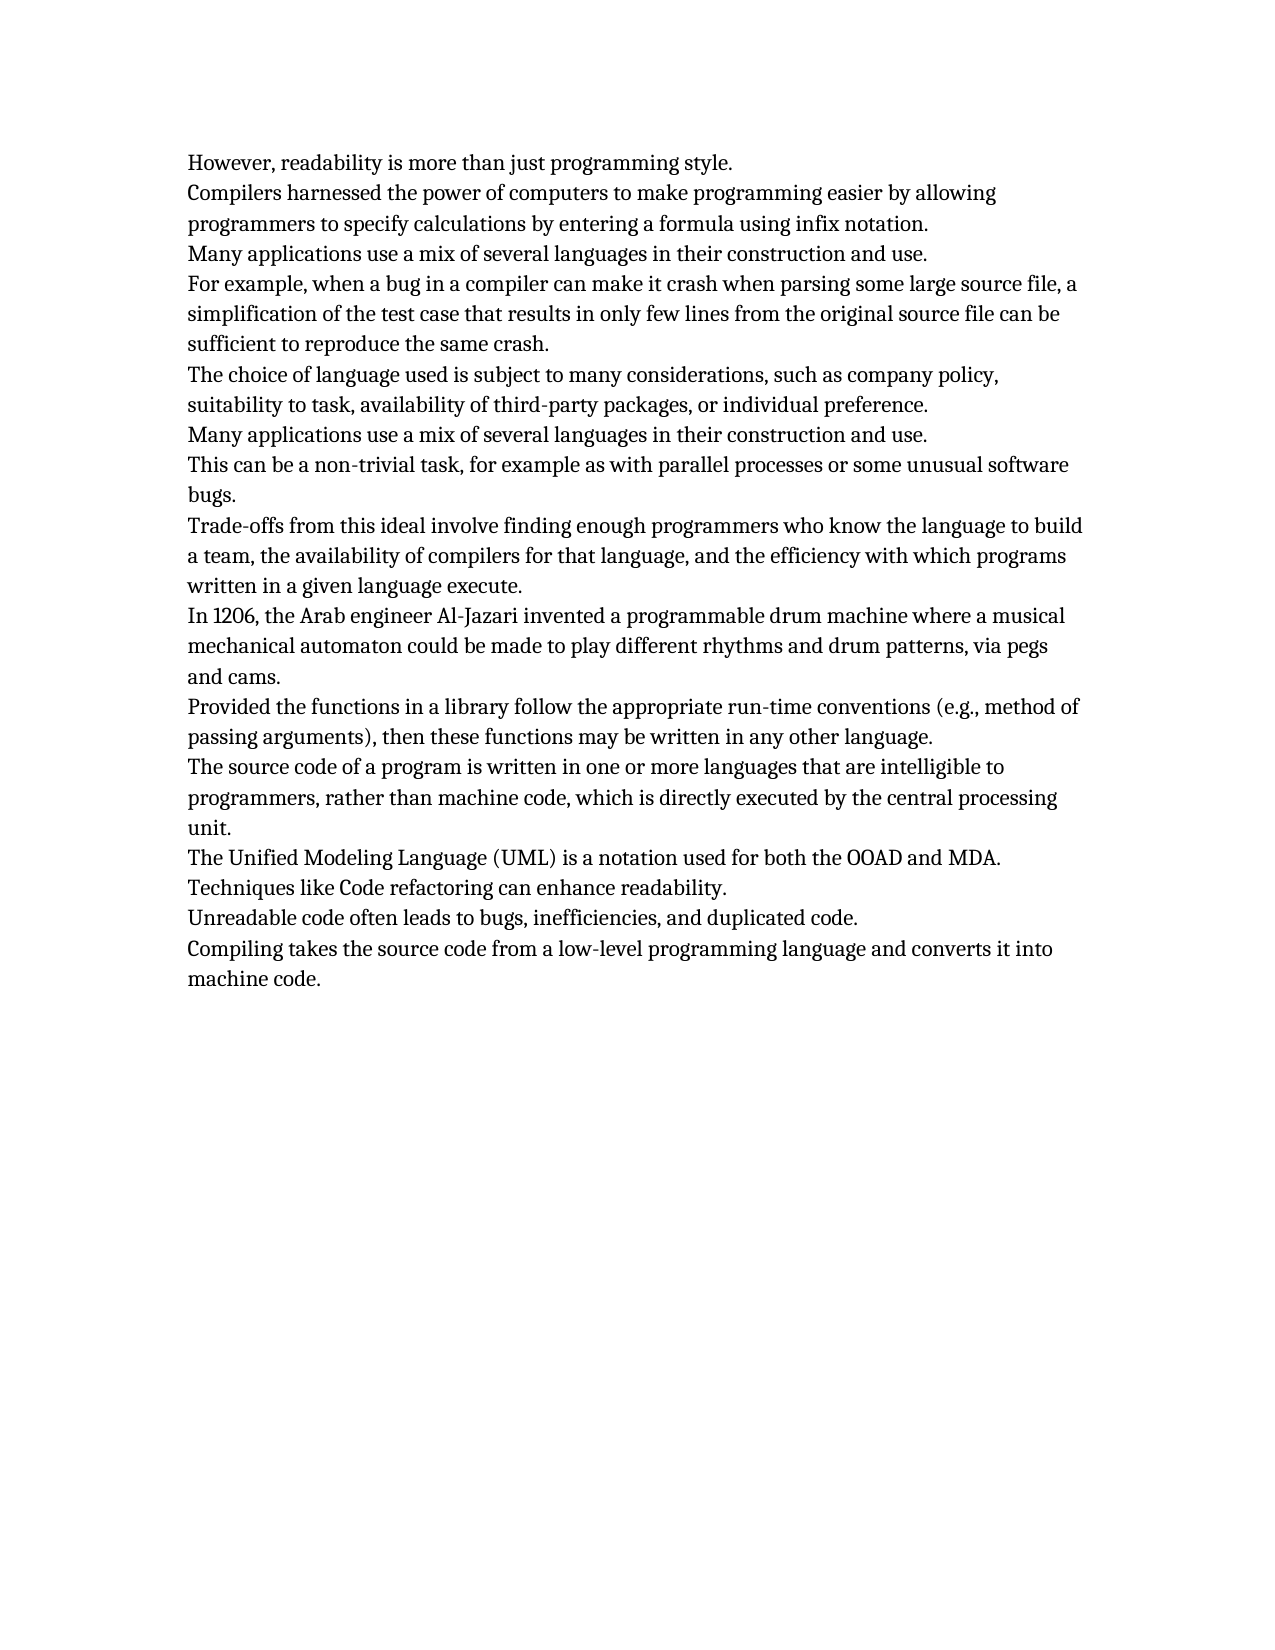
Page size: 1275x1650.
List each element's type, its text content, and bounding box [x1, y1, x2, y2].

text However, readability is more than just programming style. Compilers harnessed the power of computers to make programming easier by allowing programmers to specify calculations by entering a formula using infix notation. Many applications use a mix of several languages in their construction and use. For example, when a bug in a compiler can make it crash when parsing some large source file, a simplification of the test case that results in only few lines from the original source file can be sufficient to reproduce the same crash. The choice of language used is subject to many considerations, such as company policy, suitability to task, availability of third-party packages, or individual preference. Many applications use a mix of several languages in their construction and use. This can be a non-trivial task, for example as with parallel processes or some unusual software bugs. Trade-offs from this ideal involve finding enough programmers who know the language to build a team, the availability of compilers for that language, and the efficiency with which programs written in a given language execute. In 1206, the Arab engineer Al-Jazari invented a programmable drum machine where a musical mechanical automaton could be made to play different rhythms and drum patterns, via pegs and cams. Provided the functions in a library follow the appropriate run-time conventions (e.g., method of passing arguments), then these functions may be written in any other language. The source code of a program is written in one or more languages that are intelligible to programmers, rather than machine code, which is directly executed by the central processing unit. The Unified Modeling Language (UML) is a notation used for both the OOAD and MDA. Techniques like Code refactoring can enhance readability. Unreadable code often leads to bugs, inefficiencies, and duplicated code. Compiling takes the source code from a low-level programming language and converts it into machine code. [187, 150, 1087, 992]
